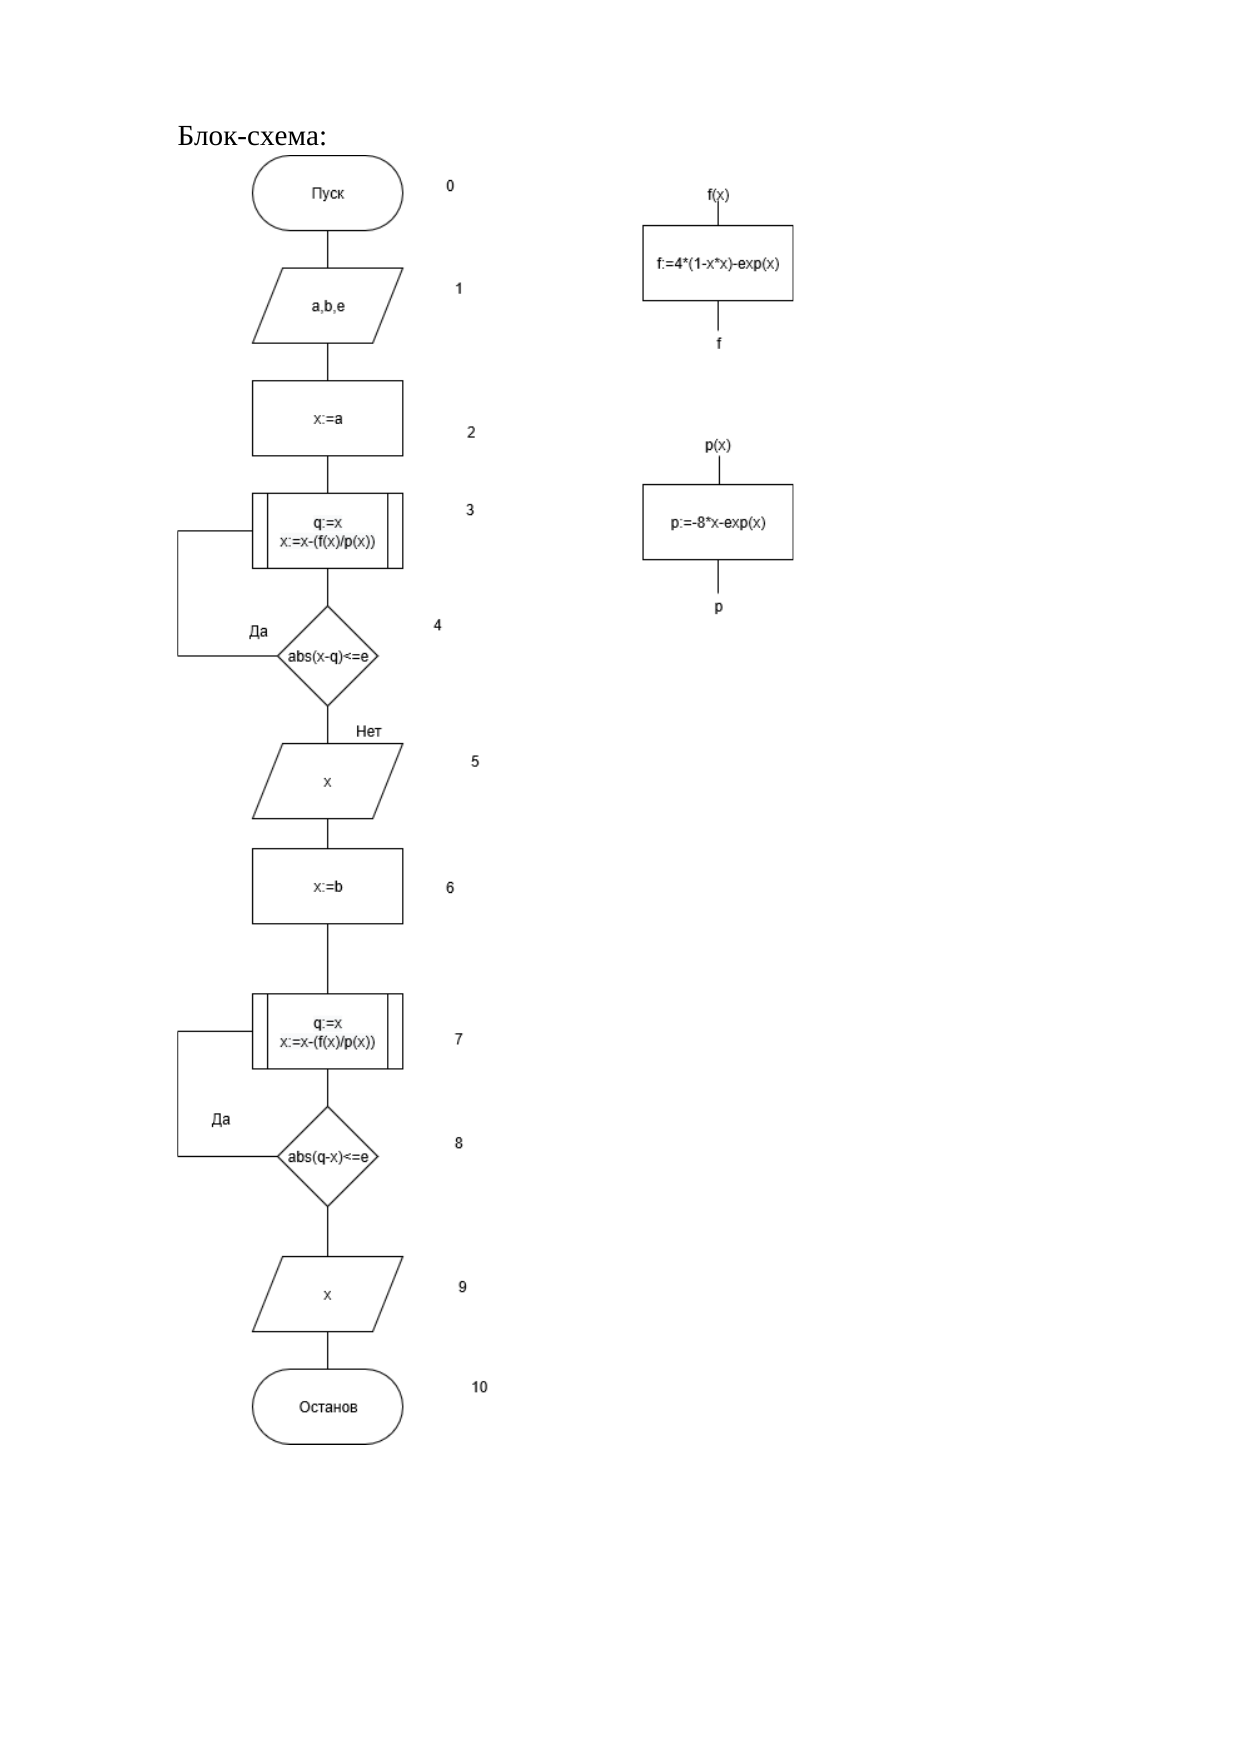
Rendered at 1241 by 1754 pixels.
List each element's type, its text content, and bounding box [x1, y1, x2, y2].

picture [177, 155, 794, 1445]
